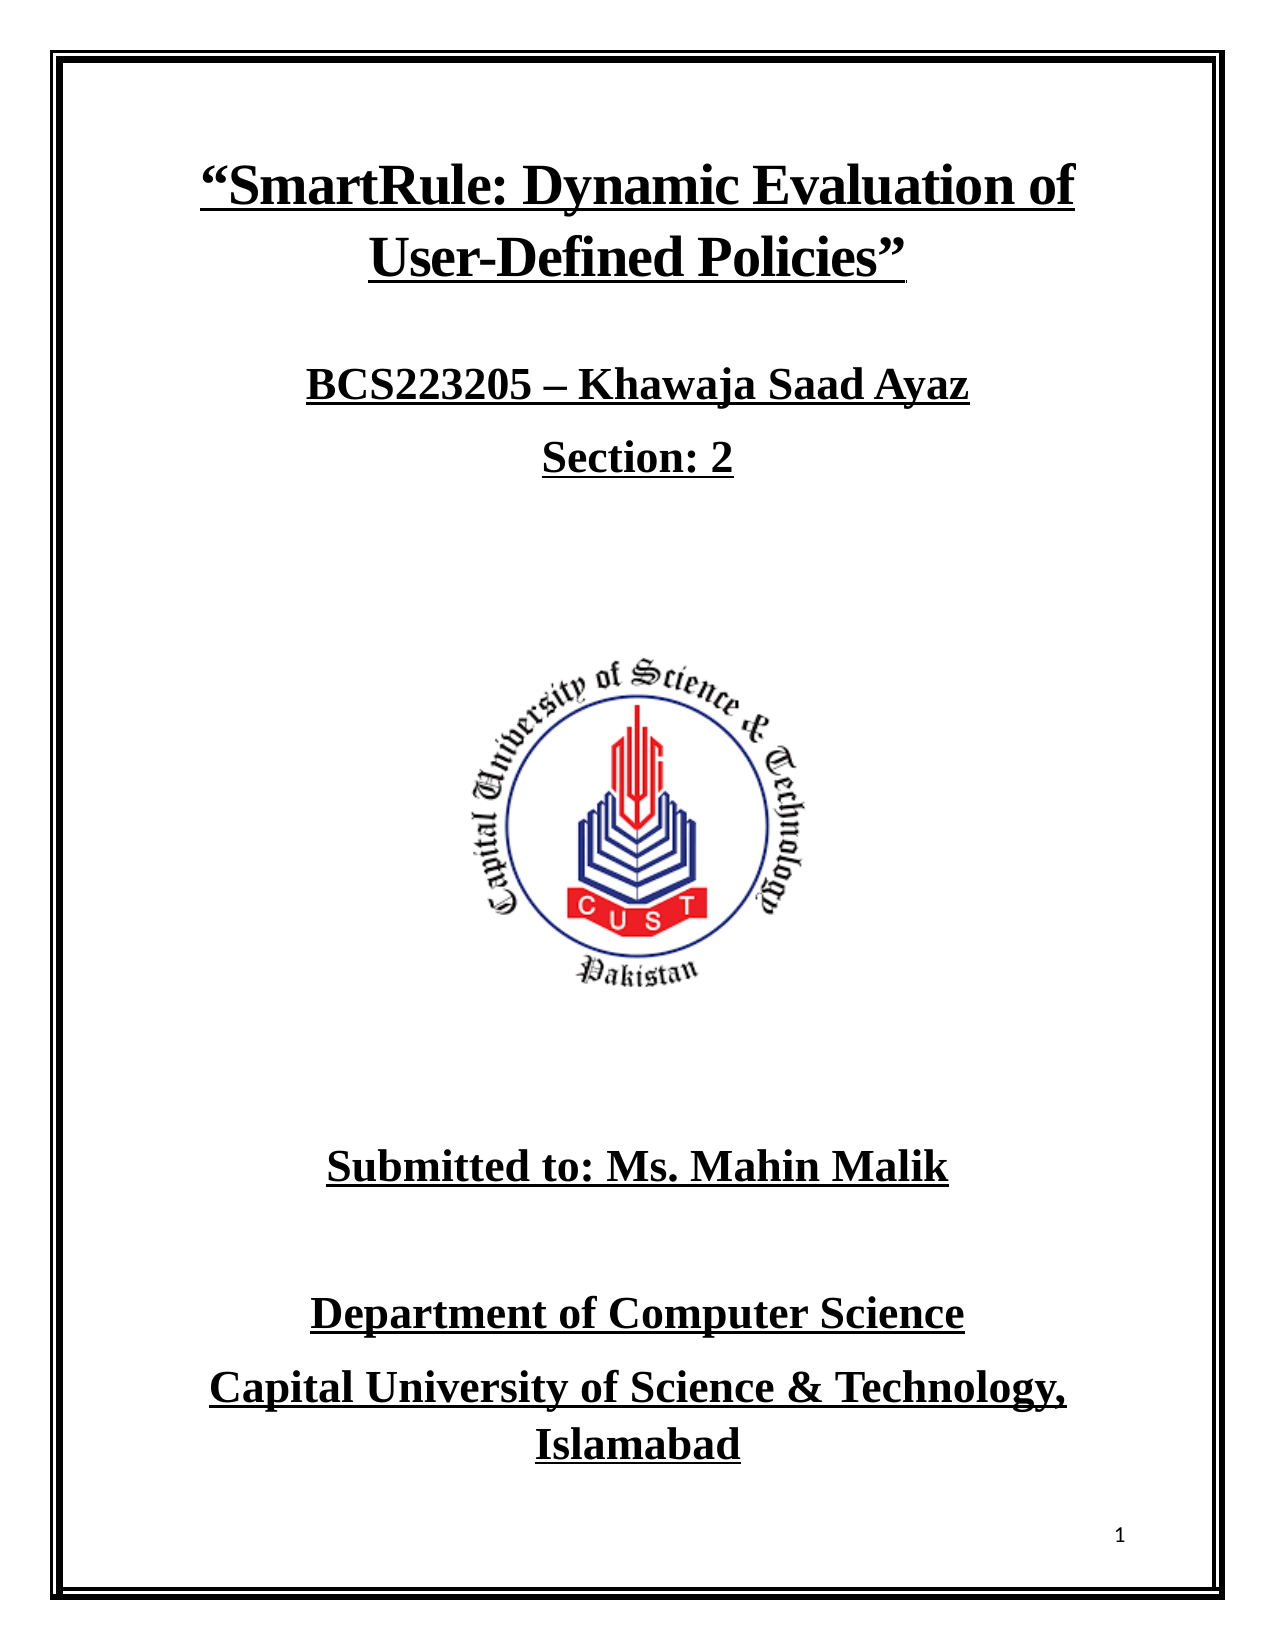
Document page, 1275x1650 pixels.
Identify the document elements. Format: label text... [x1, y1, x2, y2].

text BCS223205 – Khawaja Saad Ayaz [150, 357, 1125, 409]
text Capital University of Science & Technology, Islamabad [150, 1359, 1125, 1469]
text “SmartRule: Dynamic Evaluation of User-Defined Policies” [150, 150, 1125, 289]
picture [461, 649, 814, 1001]
text Department of Computer Science [150, 1286, 1125, 1339]
text Section: 2 [150, 430, 1125, 483]
text Submitted to: Ms. Mahin Malik [150, 1139, 1125, 1192]
